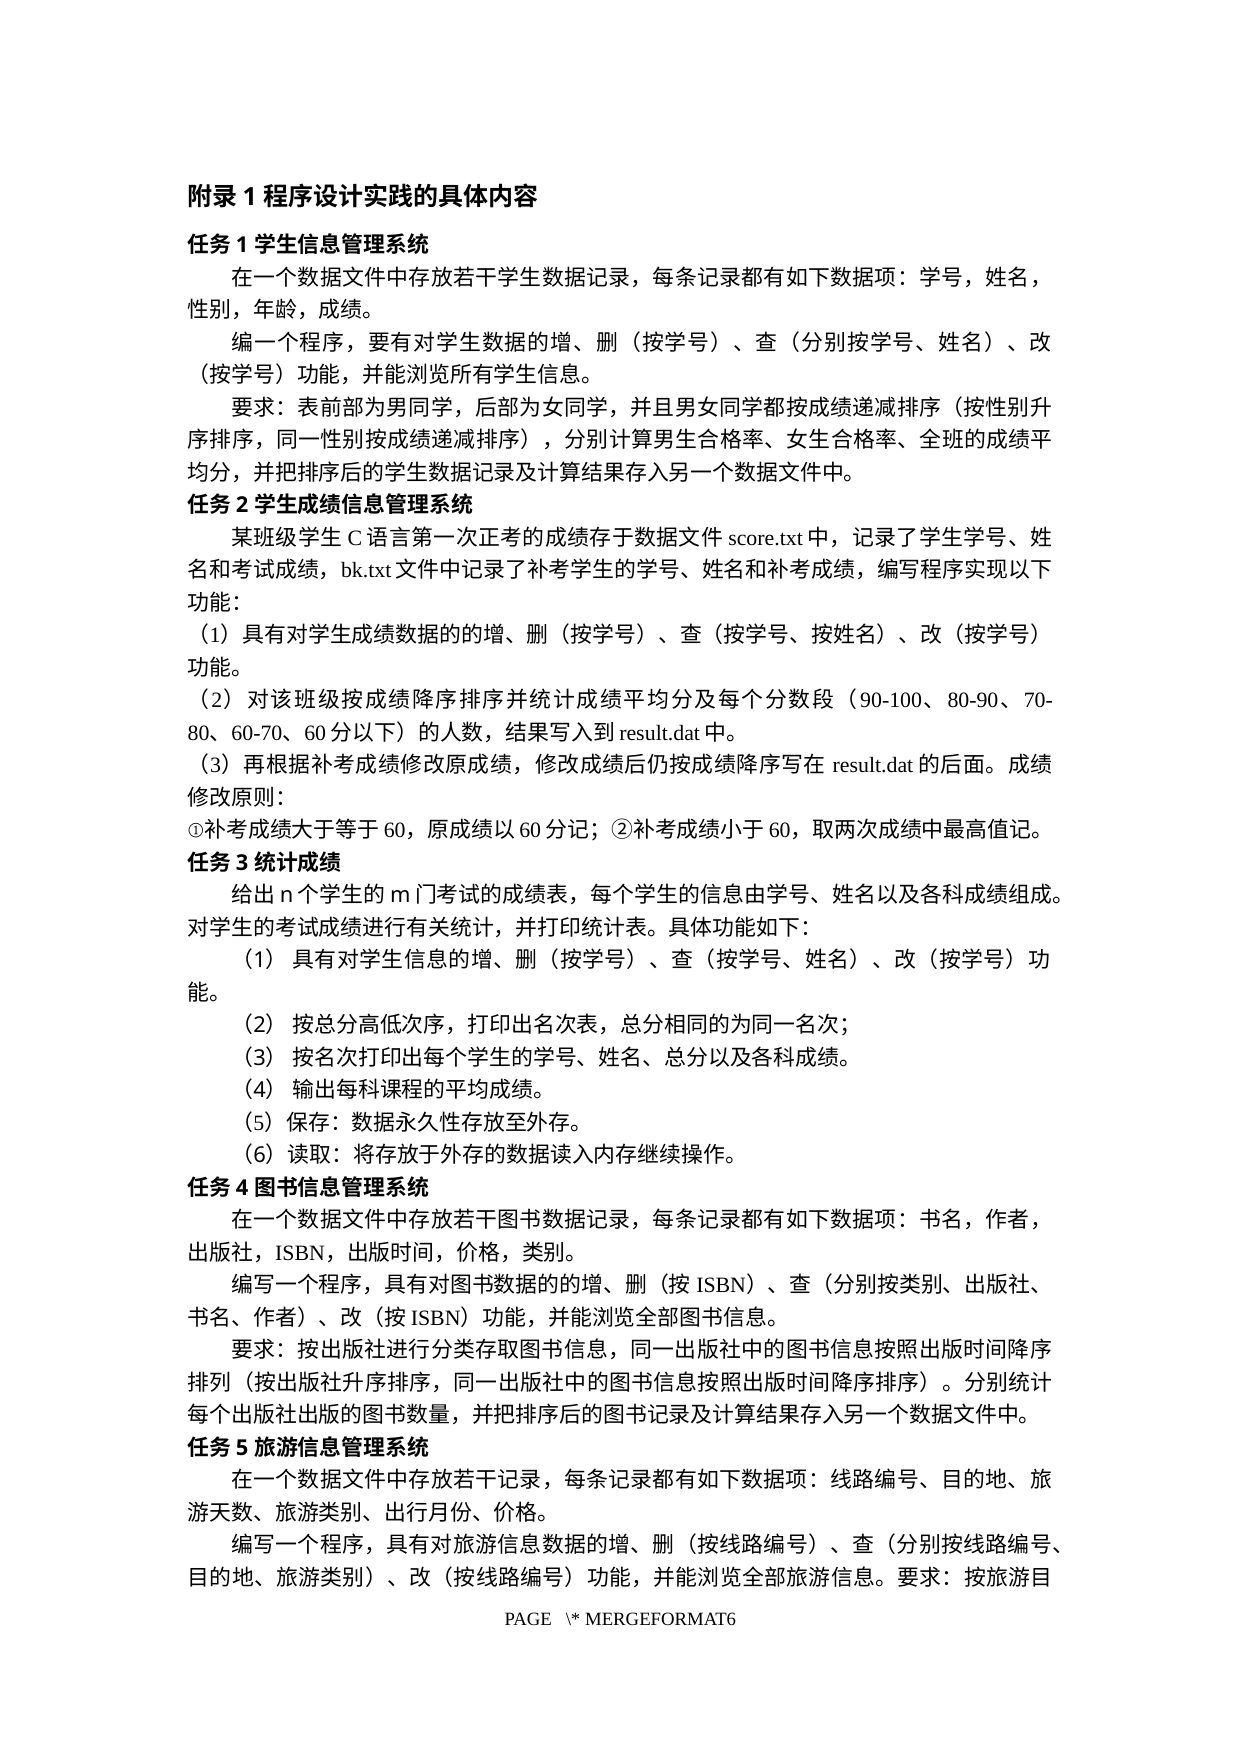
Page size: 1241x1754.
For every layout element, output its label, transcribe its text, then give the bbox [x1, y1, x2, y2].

subtitle 任务5 旅游信息管理系统 [187, 1429, 1053, 1462]
text （4） 输出每科课程的平均成绩。 [187, 1072, 1053, 1104]
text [187, 1527, 1053, 1592]
subtitle 任务1 学生信息管理系统 [187, 227, 1053, 259]
text 附录1 程序设计实践的具体内容 [187, 162, 1053, 227]
text （2） 按总分高低次序，打印出名次表，总分相同的为同一名次； [187, 1007, 1053, 1039]
subtitle （6）读取：将存放于外存的数据读入内存继续操作。 [187, 1137, 1053, 1169]
text 要求：表前部为男同学，后部为女同学，并且男女同学都按成绩递减排序（按性别升序排序，同一性别按成绩递减排序），分别计算男生合格率、女生合格率、全班的成绩平均分，并把排序后的学生数据记录及计算结果存入另一个数据文件中。 [187, 389, 1053, 487]
text 在一个数据文件中存放若干学生数据记录，每条记录都有如下数据项：学号，姓名，性别，年龄，成绩。 [187, 259, 1053, 324]
list 具有对学生信息的增、删（按学号）、查（按学号、姓名）、改（按学号）功能。 [187, 942, 1053, 1007]
subtitle 任务4 图书信息管理系统 [187, 1169, 1053, 1202]
text 编一个程序，要有对学生数据的增、删（按学号）、查（分别按学号、姓名）、改（按学号）功能，并能浏览所有学生信息。 [187, 324, 1053, 389]
subtitle （5）保存：数据永久性存放至外存。 [187, 1104, 1053, 1137]
text （2）对该班级按成绩降序排序并统计成绩平均分及每个分数段（90-100、80-90、70-80、60-70、60分以下）的人数，结果写入到result.dat中。 [187, 682, 1053, 747]
text ①补考成绩大于等于60，原成绩以60分记；②补考成绩小于60，取两次成绩中最高值记。 [187, 812, 1053, 844]
text （3） 按名次打印出每个学生的学号、姓名、总分以及各科成绩。 [187, 1039, 1053, 1072]
text 编写一个程序，具有对图书数据的的增、删（按ISBN）、查（分别按类别、出版社、书名、作者）、改（按ISBN）功能，并能浏览全部图书信息。 [187, 1267, 1053, 1332]
text （1）具有对学生成绩数据的的增、删（按学号）、查（按学号、按姓名）、改（按学号）功能。 [187, 617, 1053, 682]
text 要求：按出版社进行分类存取图书信息，同一出版社中的图书信息按照出版时间降序排列（按出版社升序排序，同一出版社中的图书信息按照出版时间降序排序）。分别统计每个出版社出版的图书数量，并把排序后的图书记录及计算结果存入另一个数据文件中。 [187, 1332, 1053, 1429]
subtitle 任务3 统计成绩 [187, 844, 1053, 877]
text 某班级学生C语言第一次正考的成绩存于数据文件score.txt中，记录了学生学号、姓名和考试成绩，bk.txt文件中记录了补考学生的学号、姓名和补考成绩，编写程序实现以下功能： [187, 519, 1053, 617]
subtitle 任务2 学生成绩信息管理系统 [187, 487, 1053, 519]
text 给出n个学生的m门考试的成绩表，每个学生的信息由学号、姓名以及各科成绩组成。对学生的考试成绩进行有关统计，并打印统计表。具体功能如下： [187, 877, 1053, 942]
text （3）再根据补考成绩修改原成绩，修改成绩后仍按成绩降序写在result.dat的后面。成绩修改原则： [187, 747, 1053, 812]
text 在一个数据文件中存放若干图书数据记录，每条记录都有如下数据项：书名，作者，出版社，ISBN，出版时间，价格，类别。 [187, 1202, 1053, 1267]
text 在一个数据文件中存放若干记录，每条记录都有如下数据项：线路编号、目的地、旅游天数、旅游类别、出行月份、价格。 [187, 1462, 1053, 1527]
